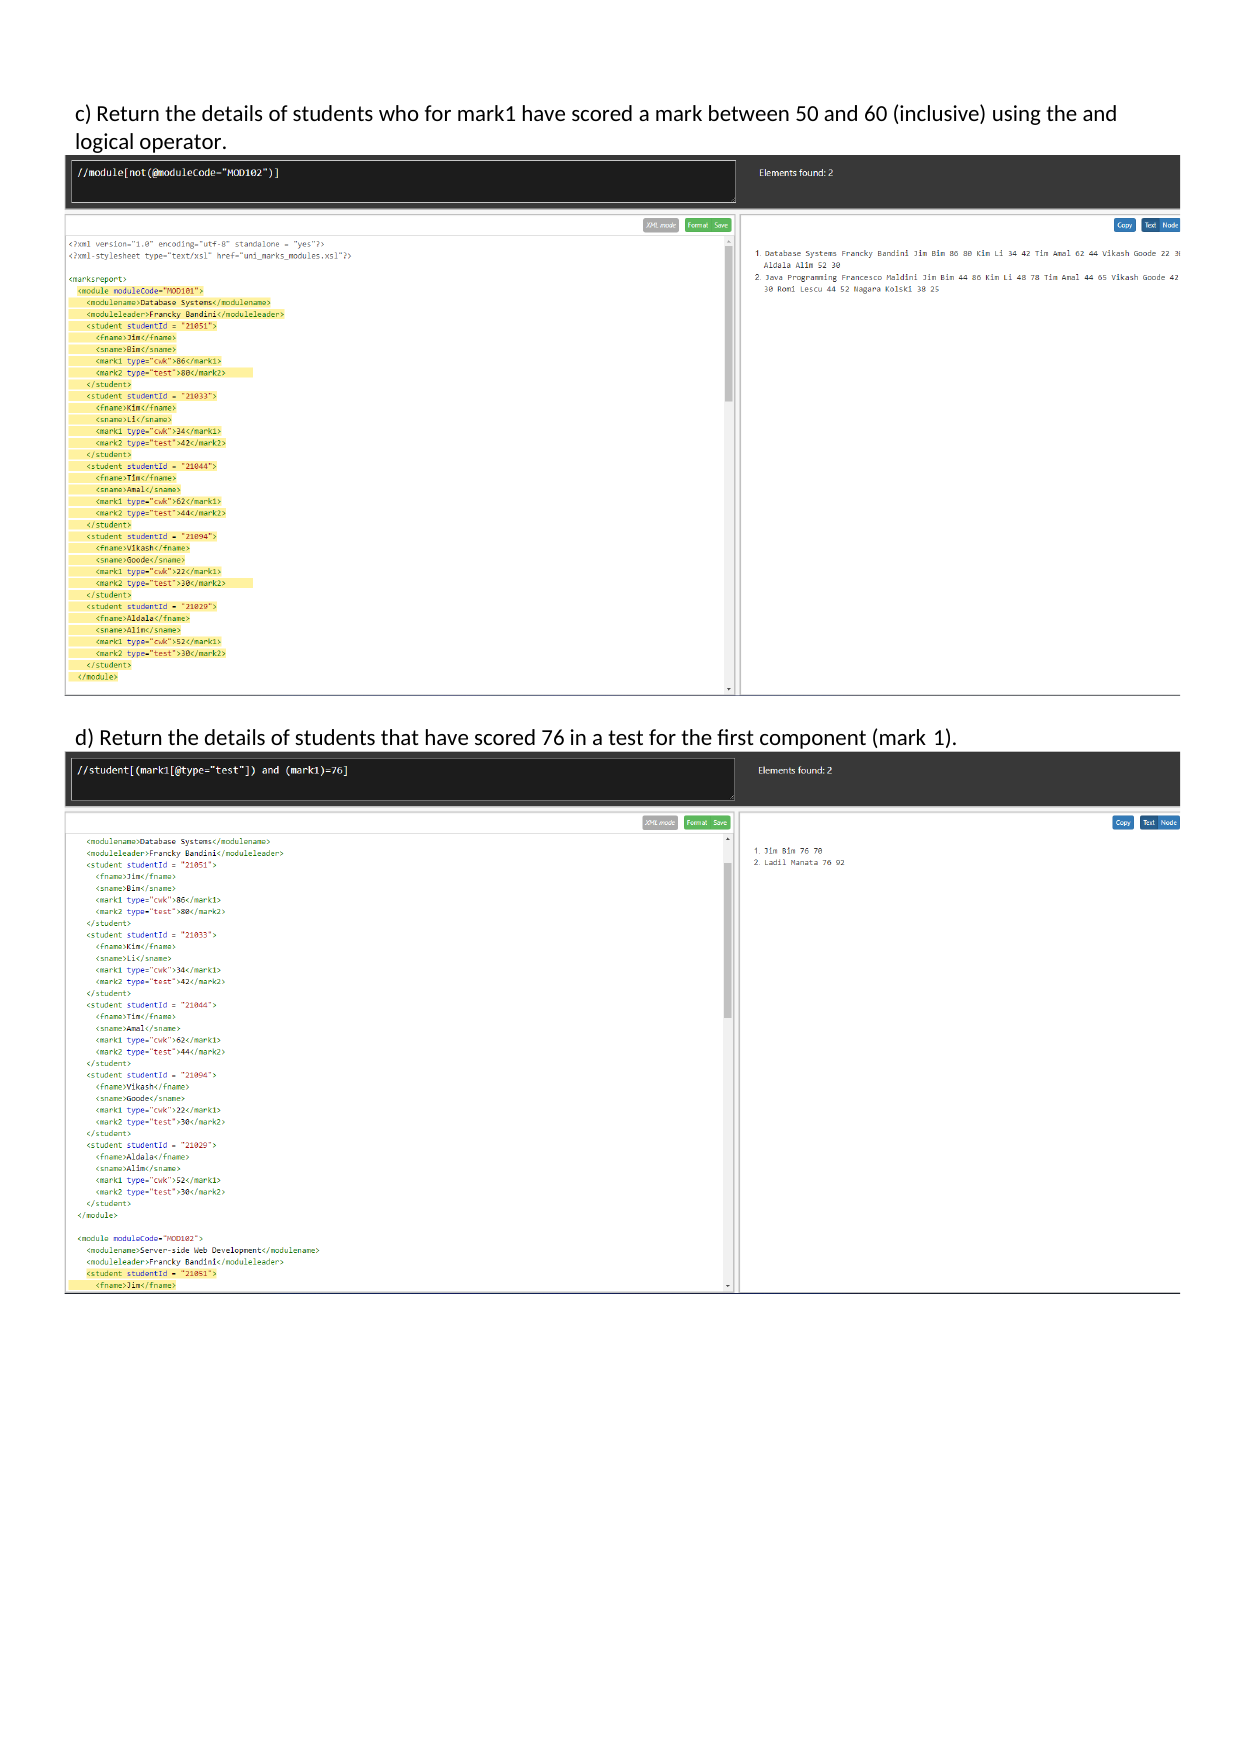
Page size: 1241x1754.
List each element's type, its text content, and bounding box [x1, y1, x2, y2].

list Return the details of students who for mark1 have scored a mark between 50 and 60 (inclusive) using the and logical operator. [75, 99, 1166, 155]
picture [64, 751, 1181, 1294]
picture [64, 155, 1181, 696]
list Return the details of students that have scored 76 in a test for the first component (mark 1). [75, 723, 1180, 751]
